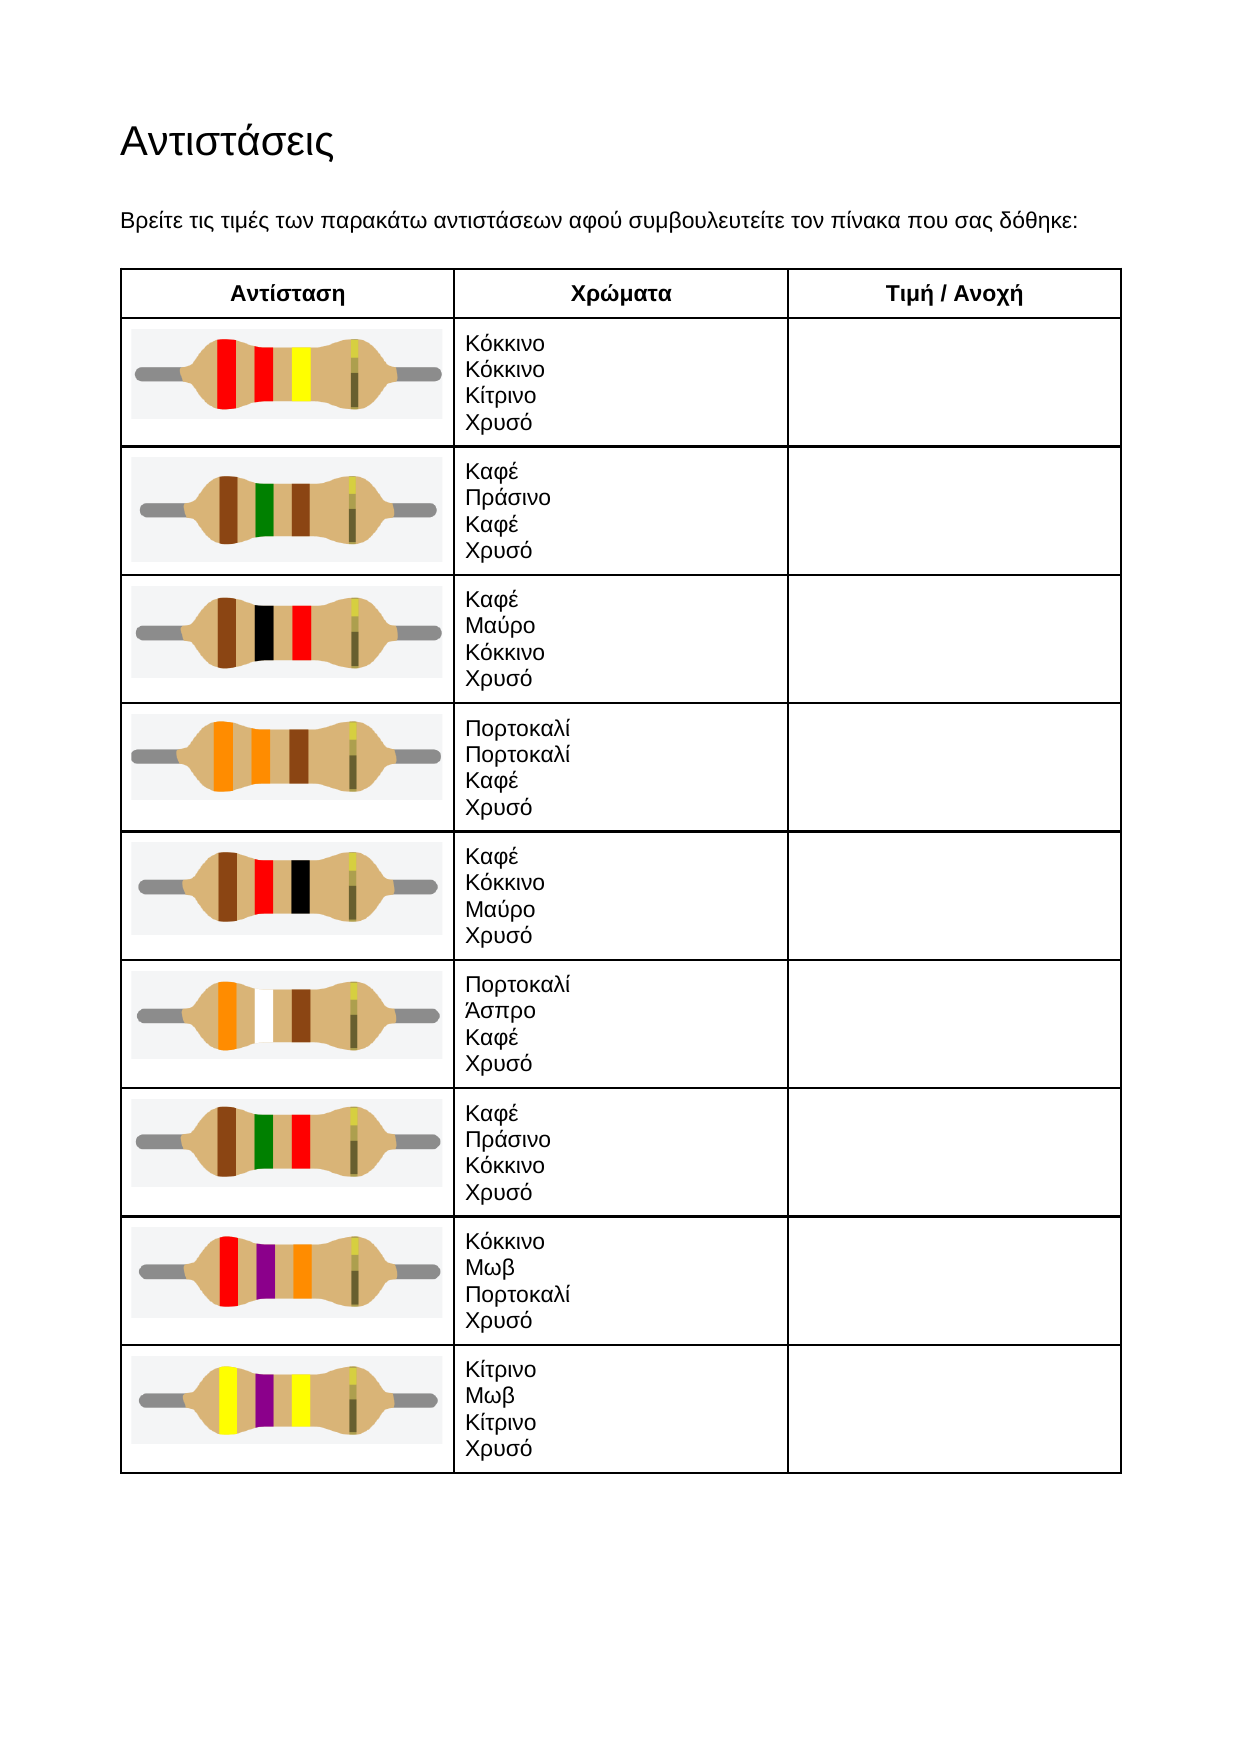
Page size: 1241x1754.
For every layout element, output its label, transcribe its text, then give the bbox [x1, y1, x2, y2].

table_cell [789, 1218, 1120, 1344]
table_cell [122, 1346, 453, 1472]
picture [131, 1227, 443, 1318]
table_cell [122, 704, 453, 830]
table_cell [789, 1346, 1120, 1472]
table_cell Κόκκινο Μωβ Πορτοκαλί Χρυσό [455, 1218, 787, 1344]
picture [131, 842, 443, 935]
table_cell [789, 448, 1120, 574]
table_header Αντίσταση [122, 270, 453, 317]
picture [131, 1356, 443, 1444]
table_cell Καφέ Πράσινο Καφέ Χρυσό [455, 448, 787, 574]
table_cell Πορτοκαλί Πορτοκαλί Καφέ Χρυσό [455, 704, 787, 830]
picture [131, 1099, 443, 1187]
picture [131, 714, 443, 800]
table_cell Καφέ Πράσινο Κόκκινο Χρυσό [455, 1089, 787, 1215]
table_cell [122, 319, 453, 445]
table_cell Κόκκινο Κόκκινο Κίτρινο Χρυσό [455, 319, 787, 445]
table_cell [789, 961, 1120, 1087]
table_cell [789, 833, 1120, 959]
picture [131, 457, 443, 562]
table_cell Καφέ Κόκκινο Μαύρο Χρυσό [455, 833, 787, 959]
table_cell [122, 833, 453, 959]
picture [131, 971, 443, 1059]
table_cell [789, 704, 1120, 830]
table_cell Κίτρινο Μωβ Κίτρινο Χρυσό [455, 1346, 787, 1472]
table_header Χρώματα [455, 270, 787, 317]
table_cell Καφέ Μαύρο Κόκκινο Χρυσό [455, 576, 787, 702]
table_cell [122, 448, 453, 574]
picture [131, 586, 443, 678]
table_cell [122, 1089, 453, 1215]
table_header Τιμή / Ανοχή [789, 270, 1120, 317]
table_cell [789, 319, 1120, 445]
table_cell [789, 1089, 1120, 1215]
subtitle Αντιστάσεις [120, 117, 1120, 164]
text Βρείτε τις τιμές των παρακάτω αντιστάσεων αφού συμβουλευτείτε τον πίνακα που σας δόθηκε: [120, 207, 1120, 234]
table_cell [122, 576, 453, 702]
table_cell Πορτοκαλί Άσπρο Καφέ Χρυσό [455, 961, 787, 1087]
table_cell [122, 1218, 453, 1344]
table_cell [122, 961, 453, 1087]
picture [131, 329, 443, 419]
table_cell [789, 576, 1120, 702]
